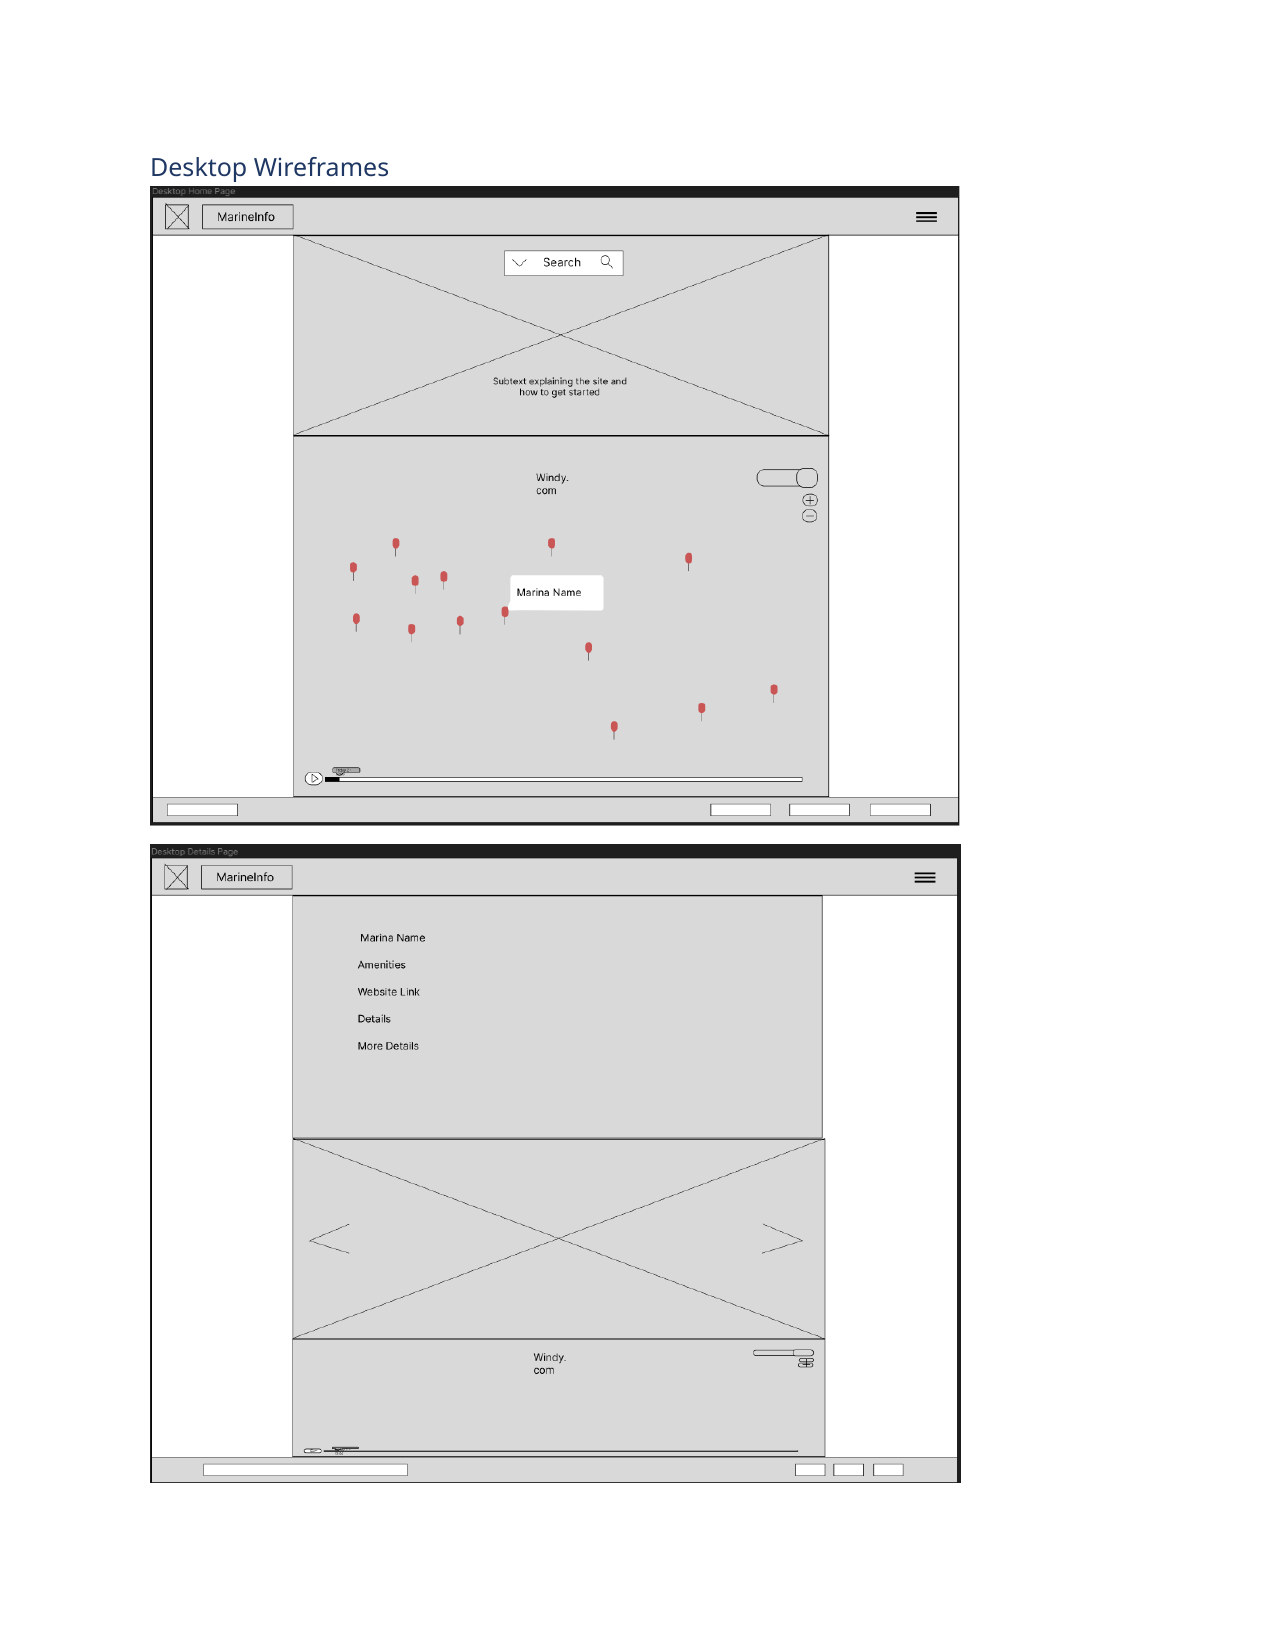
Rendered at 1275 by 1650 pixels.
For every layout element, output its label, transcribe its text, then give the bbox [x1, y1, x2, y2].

picture [150, 844, 961, 1483]
picture [150, 186, 960, 826]
subtitle Desktop Wireframes [150, 150, 1125, 184]
